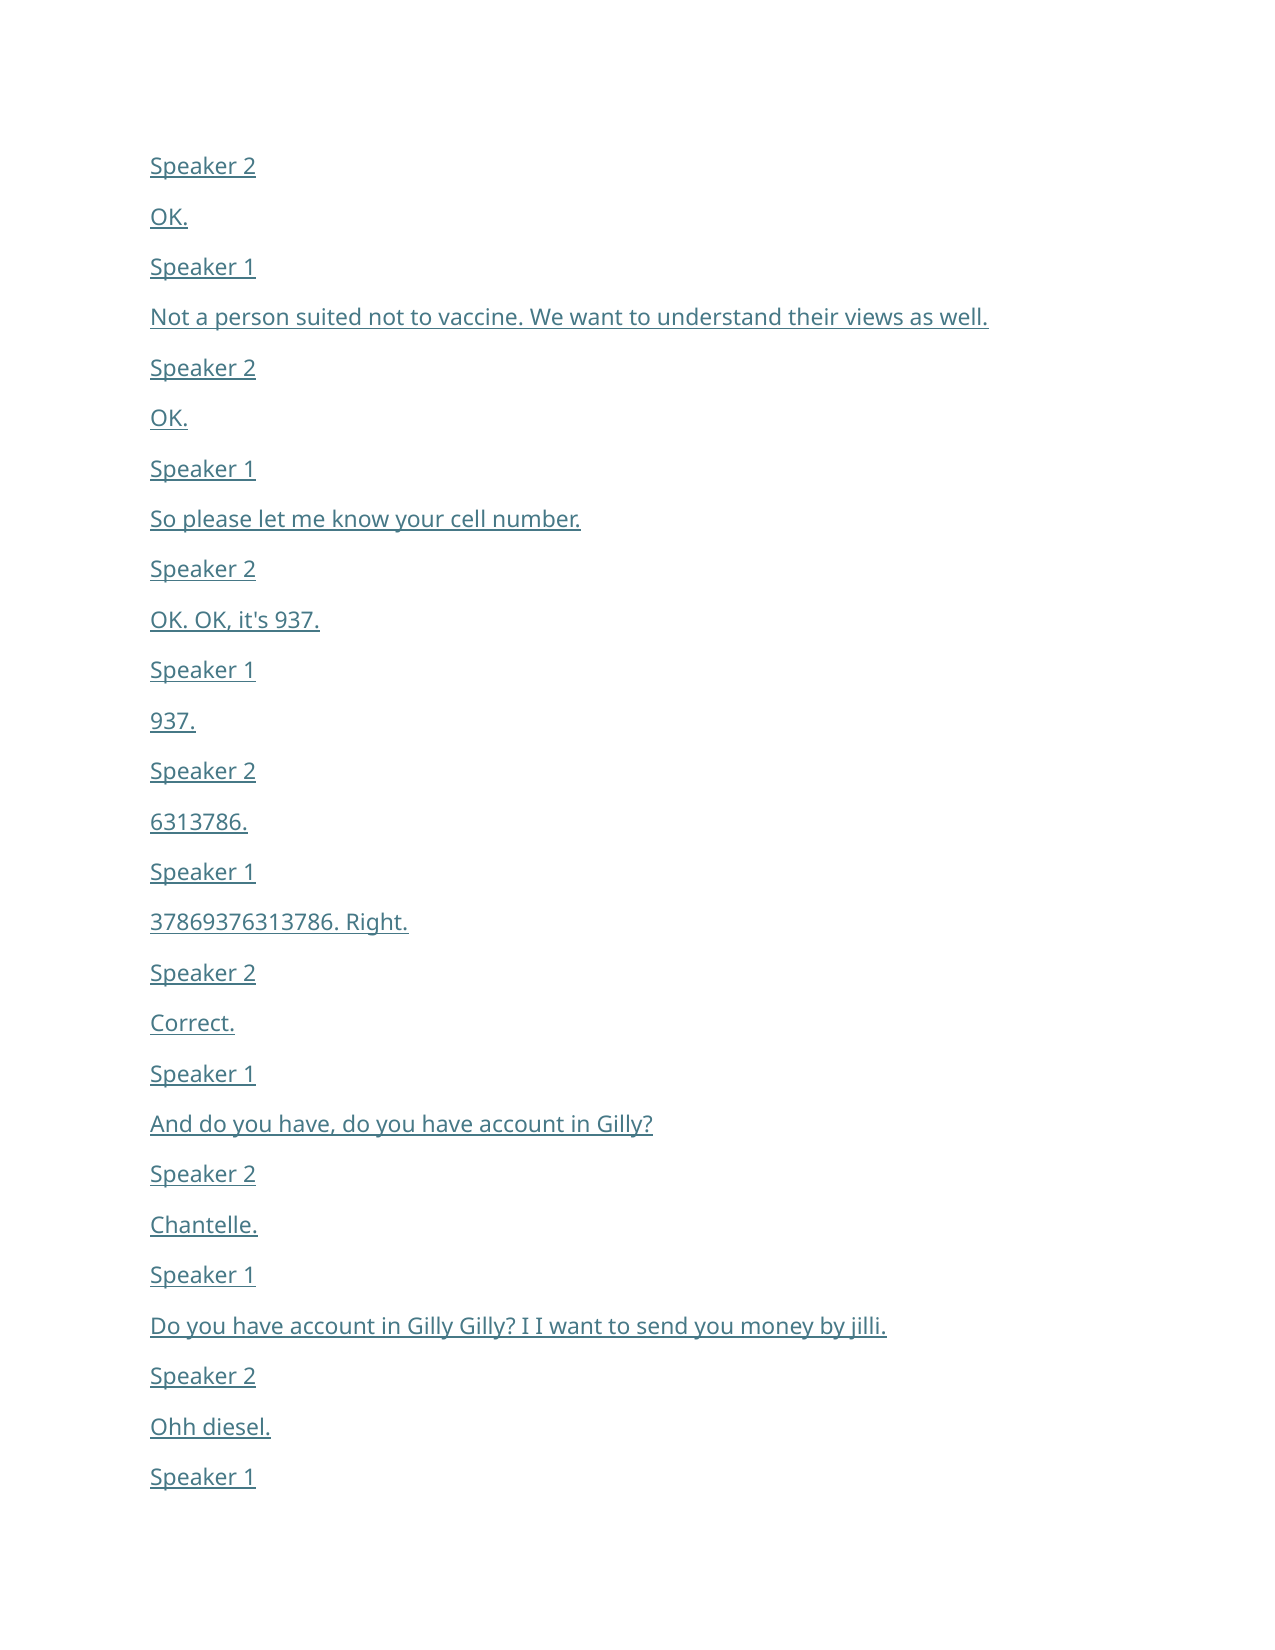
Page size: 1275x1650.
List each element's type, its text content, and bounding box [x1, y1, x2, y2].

text Speaker 2 [150, 1360, 1125, 1391]
text Speaker 2 [150, 755, 1125, 786]
text OK. [150, 200, 1125, 232]
text So please let me know your cell number. [150, 503, 1125, 534]
text Speaker 2 [150, 553, 1125, 584]
text Speaker 1 [150, 856, 1125, 887]
text Correct. [150, 1007, 1125, 1038]
text Speaker 2 [150, 150, 1125, 181]
text And do you have, do you have account in Gilly? [150, 1108, 1125, 1139]
text Ohh diesel. [150, 1410, 1125, 1442]
text Speaker 1 [150, 251, 1125, 282]
text Not a person suited not to vaccine. We want to understand their views as well. [150, 301, 1125, 332]
text 937. [150, 704, 1125, 736]
text Do you have account in Gilly Gilly? I I want to send you money by jilli. [150, 1309, 1125, 1341]
text Speaker 1 [150, 654, 1125, 685]
text Chantelle. [150, 1209, 1125, 1240]
text OK. [150, 402, 1125, 433]
text Speaker 2 [150, 1158, 1125, 1189]
text Speaker 1 [150, 1259, 1125, 1290]
text 37869376313786. Right. [150, 906, 1125, 937]
text Speaker 1 [150, 1461, 1125, 1492]
text 6313786. [150, 805, 1125, 837]
text Speaker 2 [150, 957, 1125, 988]
text OK. OK, it's 937. [150, 604, 1125, 635]
text Speaker 2 [150, 352, 1125, 383]
text Speaker 1 [150, 452, 1125, 484]
text Speaker 1 [150, 1057, 1125, 1089]
